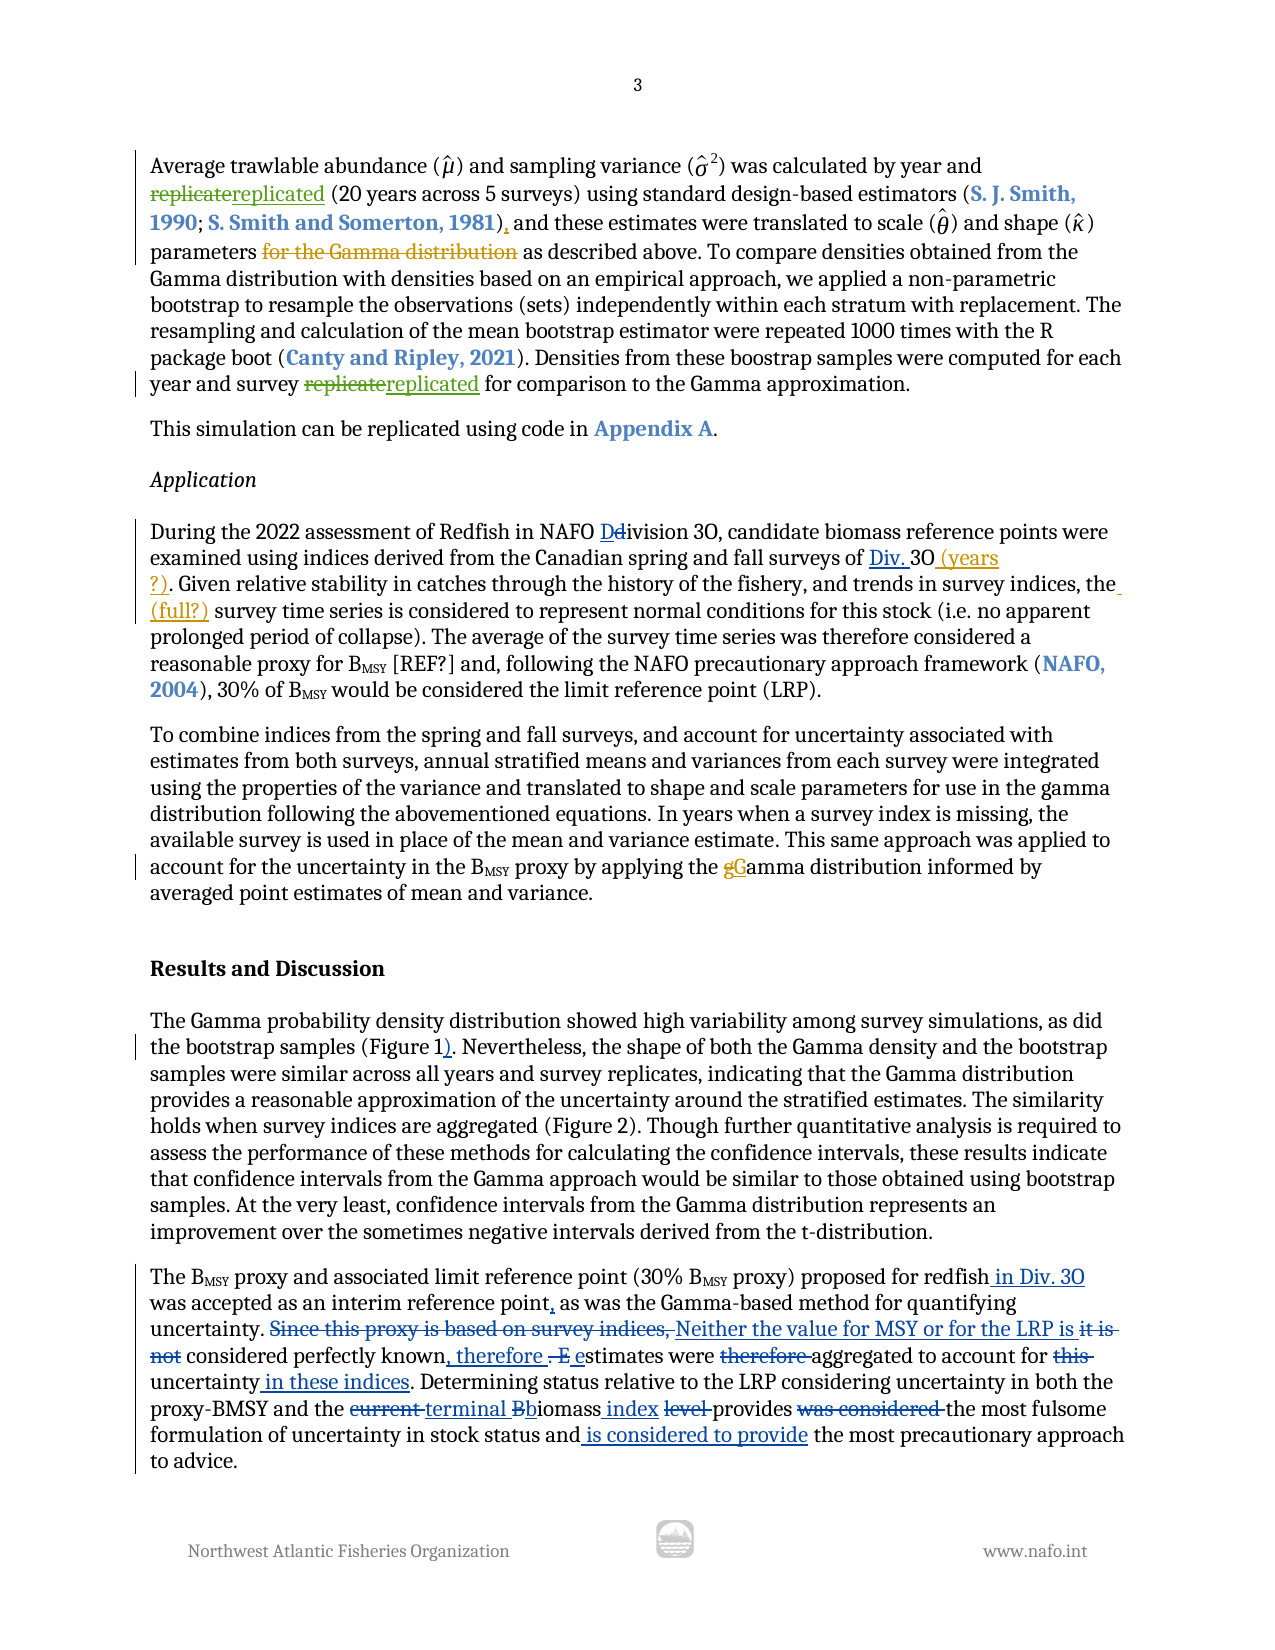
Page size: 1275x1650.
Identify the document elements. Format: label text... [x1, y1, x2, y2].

text To combine indices from the spring and fall surveys, and account for uncertainty associated with estimates from both surveys, annual stratified means and variances from each survey were integrated using the properties of the variance and translated to shape and scale parameters for use in the gamma distribution following the abovementioned equations. In years when a survey index is missing, the available survey is used in place of the mean and variance estimate. This same approach was applied to account for the uncertainty in the BMSY proxy by applying the amma distribution informed by averaged point estimates of mean and variance. [150, 722, 1125, 906]
picture [656, 1520, 694, 1558]
text This simulation can be replicated using code in Appendix A. [150, 416, 1125, 442]
subtitle Application [150, 467, 1125, 493]
text The Gamma probability density distribution showed high variability among survey simulations, as did the bootstrap samples (Figure 1. Nevertheless, the shape of both the Gamma density and the bootstrap samples were similar across all years and survey replicates, indicating that the Gamma distribution provides a reasonable approximation of the uncertainty around the stratified estimates. The similarity holds when survey indices are aggregated (Figure 2). Though further quantitative analysis is required to assess the performance of these methods for calculating the confidence intervals, these results indicate that confidence intervals from the Gamma approach would be similar to those obtained using bootstrap samples. At the very least, confidence intervals from the Gamma distribution represents an improvement over the sometimes negative intervals derived from the t-distribution. [150, 1008, 1125, 1245]
text The BMSY proxy and associated limit reference point (30% BMSY proxy) proposed for redfish was accepted as an interim reference point as was the Gamma-based method for quantifying uncertainty. considered perfectly knownstimates were aggregated to account for uncertainty. Determining status relative to the LRP considering uncertainty in both the proxy-BMSY and the iomass provides the most fulsome formulation of uncertainty in stock status and the most precautionary approach to advice. [150, 1263, 1125, 1474]
subtitle Results and Discussion [150, 956, 1125, 983]
text Average trawlable abundance () and sampling variance () was calculated by year and (20 years across 5 surveys) using standard design-based estimators (S. J. Smith, 1990; S. Smith and Somerton, 1981) and these estimates were translated to scale () and shape () parameters as described above. To compare densities obtained from the Gamma distribution with densities based on an empirical approach, we applied a non-parametric bootstrap to resample the observations (sets) independently within each stratum with replacement. The resampling and calculation of the mean bootstrap estimator were repeated 1000 times with the R package boot (Canty and Ripley, 2021). Densities from these boostrap samples were computed for each year and survey for comparison to the Gamma approximation. [150, 150, 1125, 397]
text During the 2022 assessment of Redfish in NAFO ivision 3O, candidate biomass reference points were examined using indices derived from the Canadian spring and fall surveys of 3O. Given relative stability in catches through the history of the fishery, and trends in survey indices, the survey time series is considered to represent normal conditions for this stock (i.e. no apparent prolonged period of collapse). The average of the survey time series was therefore considered a reasonable proxy for BMSY [REF?] and, following the NAFO precautionary approach framework (NAFO, 2004), 30% of BMSY would be considered the limit reference point (LRP). [150, 518, 1125, 703]
